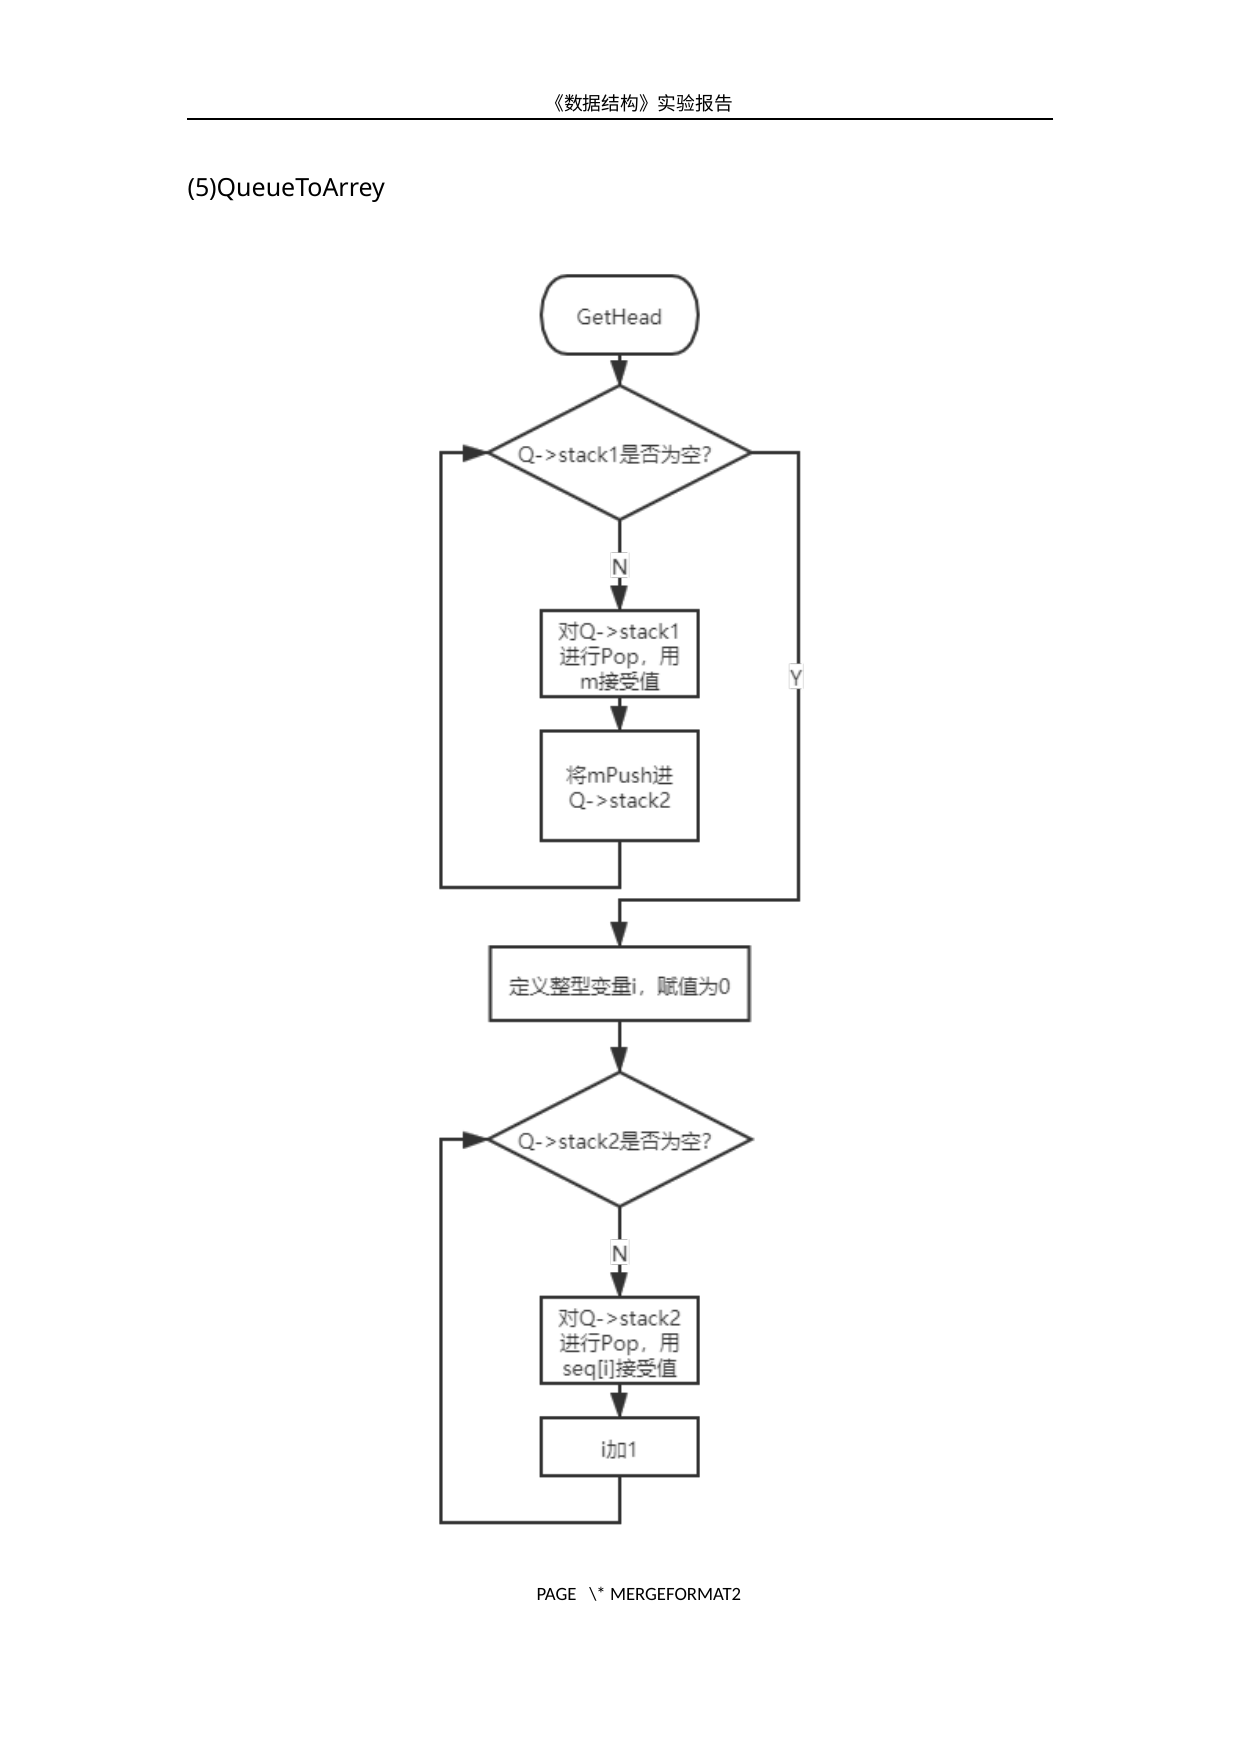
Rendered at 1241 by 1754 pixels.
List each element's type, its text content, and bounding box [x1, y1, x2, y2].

picture [402, 238, 838, 1562]
text (5)QueueToArrey [187, 153, 1053, 221]
